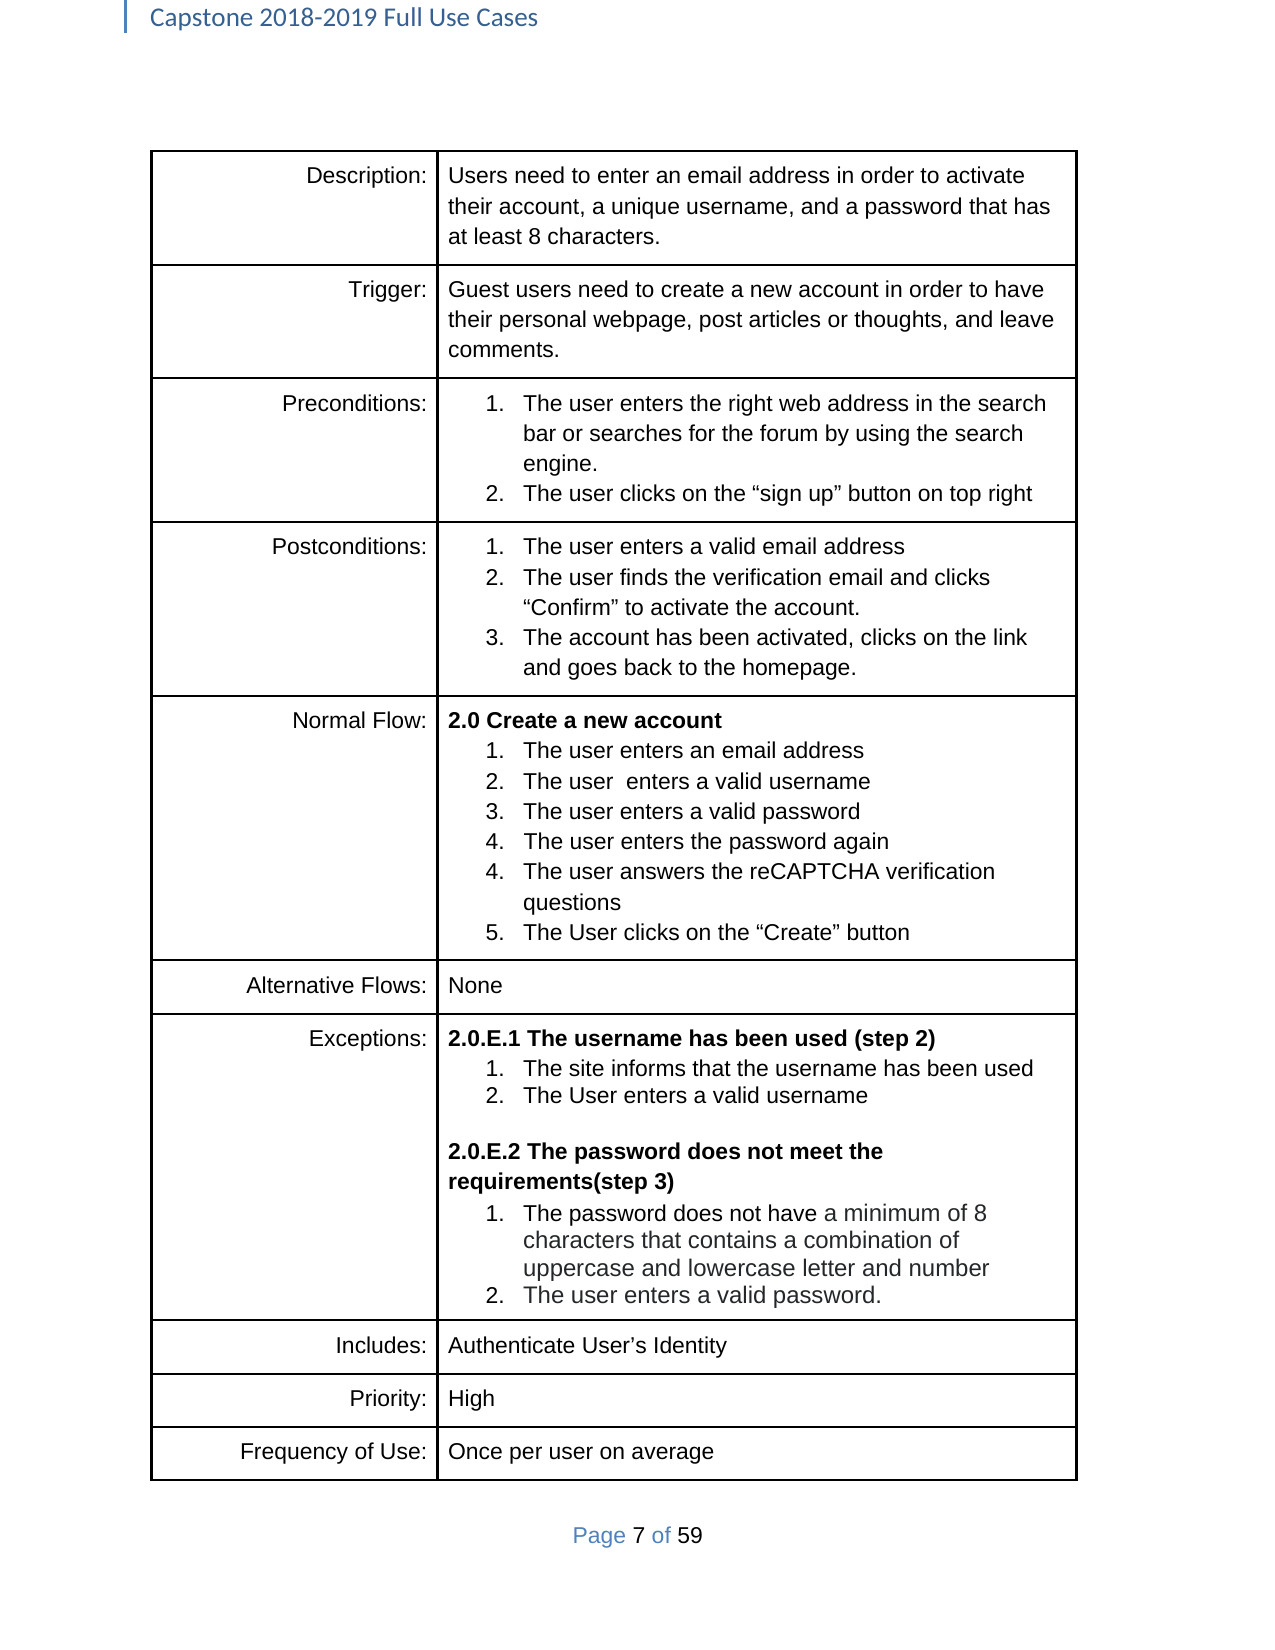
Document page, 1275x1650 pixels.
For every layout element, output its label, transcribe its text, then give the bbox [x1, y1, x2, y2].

table_cell Normal Flow: [153, 697, 436, 959]
table_cell None [439, 961, 1075, 1012]
table_cell Authenticate User’s Identity [439, 1321, 1075, 1372]
table_cell Once per user on average [439, 1428, 1075, 1479]
table_cell Users need to enter an email address in order to activate their account, a unique username, and a password that has at least 8 characters. [439, 152, 1075, 263]
table_cell Alternative Flows: [153, 961, 436, 1012]
table_cell Trigger: [153, 266, 436, 377]
table_cell Postconditions: [153, 523, 436, 695]
table_cell Preconditions: [153, 379, 436, 521]
table_cell Priority: [153, 1375, 436, 1426]
table_cell Frequency of Use: [153, 1428, 436, 1479]
table_cell 1. The user enters a valid email address 2. The user finds the verification email and clicks “Confirm” to activate the account. 3. The account has been activated, clicks on the link and goes back to the homepage. [439, 523, 1075, 695]
table_cell High [439, 1375, 1075, 1426]
table_cell Includes: [153, 1321, 436, 1372]
table_cell Guest users need to create a new account in order to have their personal webpage, post articles or thoughts, and leave comments. [439, 266, 1075, 377]
table_cell 2.0 Create a new account 1. The user enters an email address 2. The user enters a valid username 3. The user enters a valid password 4. The user enters the password again 4. The user answers the reCAPTCHA verification questions 5. The User clicks on the “Create” button [439, 697, 1075, 959]
table_cell 1. The user enters the right web address in the search bar or searches for the forum by using the search engine. 2. The user clicks on the “sign up” button on top right [439, 379, 1075, 521]
table_cell Description: [153, 152, 436, 263]
table_cell 2.0.E.1 The username has been used (step 2) The site informs that the username has been used The User enters a valid username 2.0.E.2 The password does not meet the requirements(step 3) The password does not have a minimum of 8 characters that contains a combination of uppercase and lowercase letter and number The user enters a valid password. [439, 1015, 1075, 1319]
table_cell Exceptions: [153, 1015, 436, 1319]
